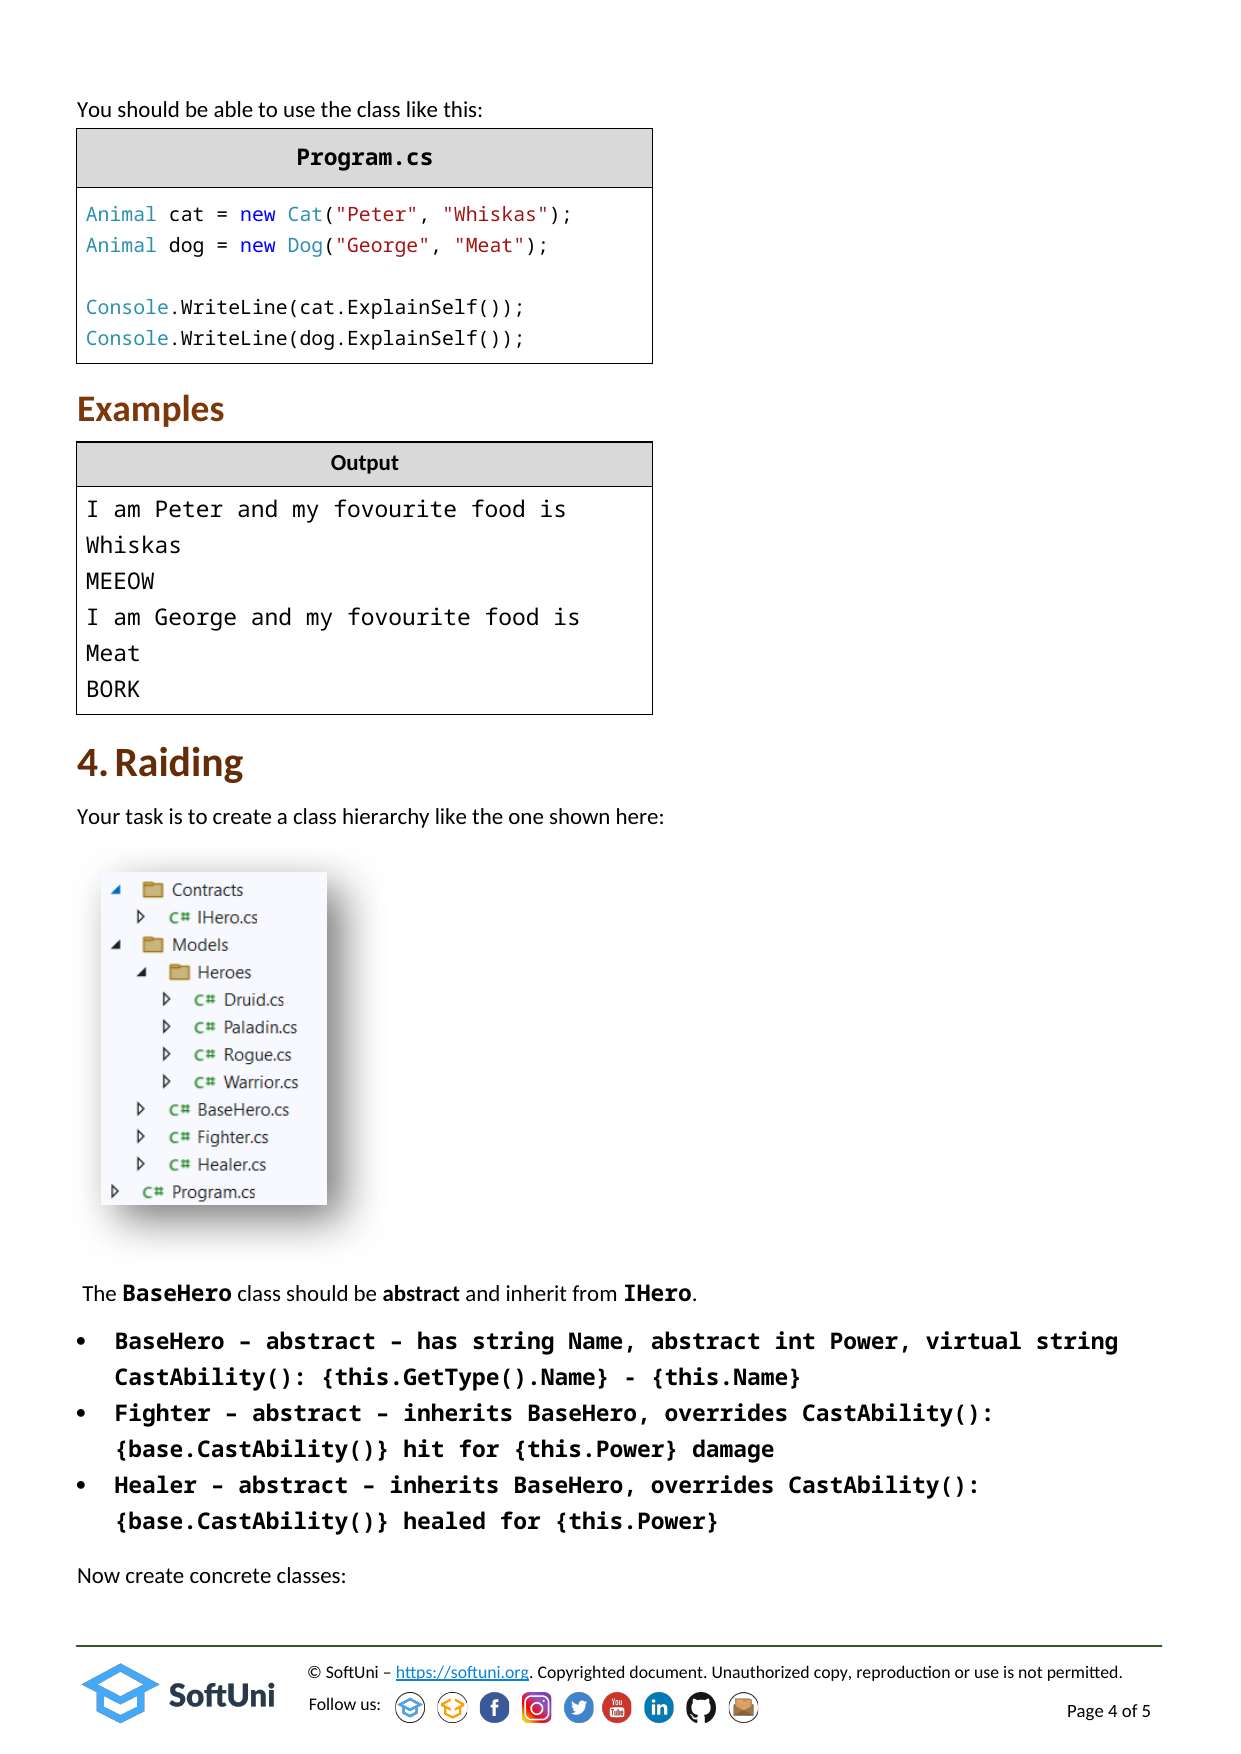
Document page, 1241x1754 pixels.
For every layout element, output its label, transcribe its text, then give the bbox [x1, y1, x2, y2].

table_header Output [77, 443, 652, 486]
picture [437, 1692, 468, 1723]
table_cell I am Peter and my fovourite food is Whiskas MEEOW I am George and my fovourite food is Meat BORK [77, 487, 652, 714]
table_header Program.cs [77, 129, 652, 187]
text Your task is to create a class hierarchy like the one shown here: [77, 802, 1163, 831]
picture [564, 1692, 594, 1723]
subtitle Examples [77, 384, 1163, 430]
picture [665, 1714, 674, 1723]
picture [75, 1658, 281, 1729]
text The BaseHero class should be abstract and inherit from IHero. [77, 1276, 1163, 1308]
text Now create concrete classes: [77, 1561, 1163, 1589]
picture [644, 1714, 653, 1723]
picture [644, 1692, 653, 1701]
picture [395, 1692, 425, 1723]
picture [101, 872, 327, 1205]
list Fighter – abstract – inherits BaseHero, overrides CastAbility(): {base.CastAbility()} hit for {this.Power} damage [77, 1397, 1163, 1464]
picture [602, 1692, 632, 1723]
list BaseHero – abstract – has string Name, abstract int Power, virtual string CastAbility(): {this.GetType().Name} - {this.Name} [77, 1325, 1163, 1392]
text You should be able to use the class like this: [77, 95, 1163, 123]
picture [665, 1692, 674, 1701]
subtitle Raiding [77, 736, 1163, 787]
list Healer – abstract – inherits BaseHero, overrides CastAbility(): {base.CastAbility()} healed for {this.Power} [77, 1469, 1163, 1536]
picture [686, 1692, 716, 1723]
picture [479, 1692, 510, 1723]
picture [658, 1705, 667, 1714]
picture [522, 1692, 552, 1723]
picture [728, 1692, 759, 1723]
table_cell Animal cat = new Cat("Peter", "Whiskas"); Animal dog = new Dog("George", "Meat"); Console.WriteLine(cat.ExplainSelf()); Console.WriteLine(dog.ExplainSelf()); [77, 188, 652, 363]
